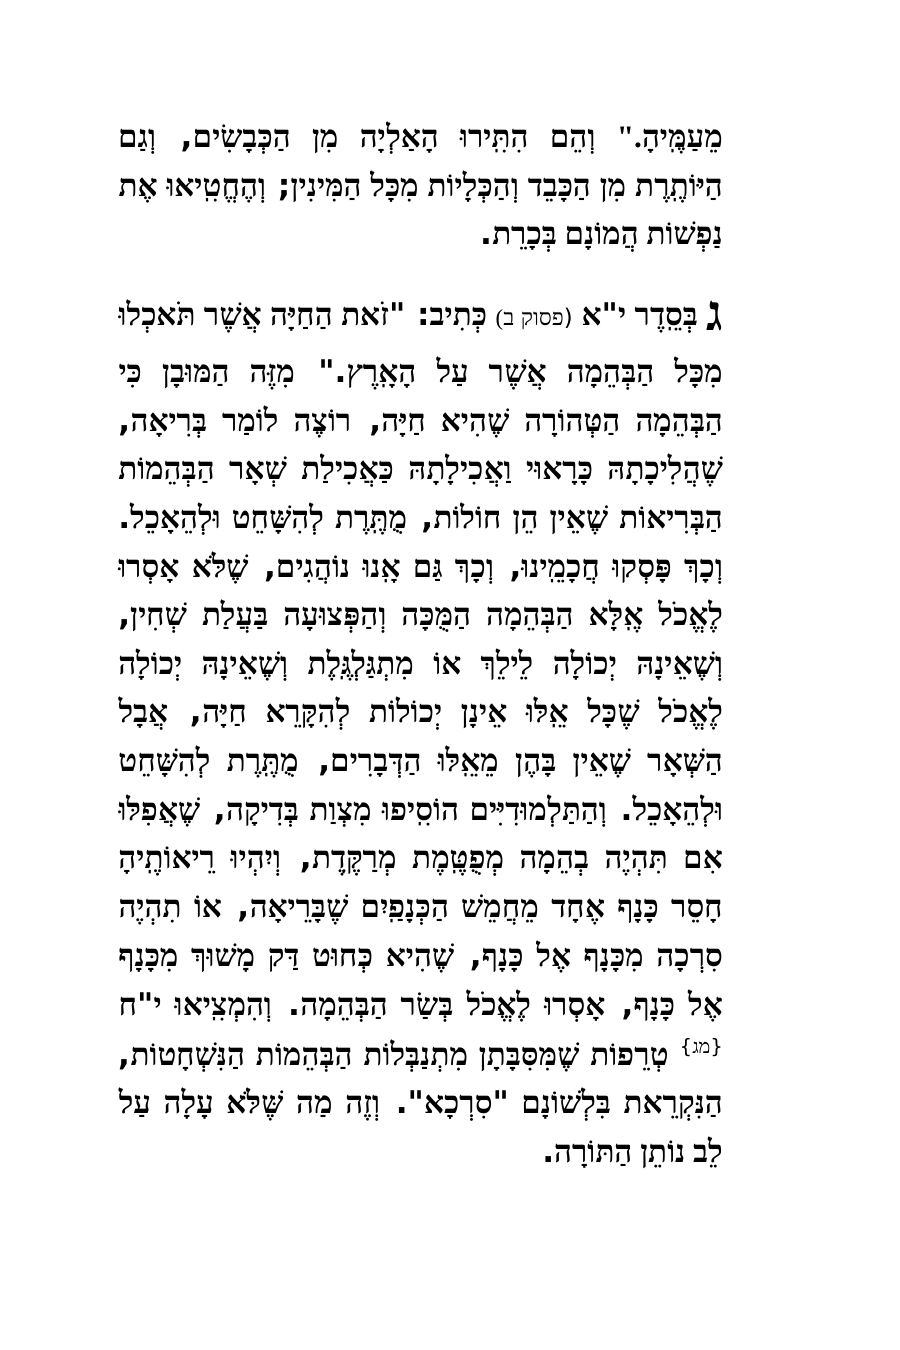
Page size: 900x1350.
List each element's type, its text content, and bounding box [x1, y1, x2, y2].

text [118, 118, 723, 252]
text ג בְּסֵֽדֶר י"א (פסוק ב) כְּתִיב: "זֹאת הַחַיָּה אֲשֶׁר תֹּאכְלוּ מִכָּל הַבְּהֵמָה אֲשֶׁר עַל הָאָֽרֶץ." מִזֶּה הַמּוּבָן כִּי הַבְּהֵמָה הַטְּהוֹרָה שֶׁהִיא חַיָּה, רוֹצֶה לוֹמַר בְּרִיאָה, שֶׁהֲלִיכָתָהּ כָּרָאוּי וַאֲכִילָתָהּ כַּאֲכִילַת שְׁאָר הַבְּהֵמוֹת הַבְּרִיאוֹת שֶׁאֵין הֵן חוֹלוֹת, מֻתֶּֽרֶת לְהִשָּׁחֵט וּלְהֵאָכֵל. וְכָךְ פָּסְקוּ חֲכָמֵֽינוּ, וְכָךְ גַּם אָֽנוּ נוֹהֲגִים, שֶׁלֹּא אָסְרוּ לֶאֱכֹל אֶֽלָּא הַבְּהֵמָה הַמֻּכָּה וְהַפְּצוּעָה בַּעֲלַת שְׁחִין, וְשֶׁאֵינָהּ יְכוֹלָה לֵילֵךְ אוֹ מִתְגַּלְגֶּֽלֶת וְשֶׁאֵינָהּ יְכוֹלָה לֶאֱכֹל שֶׁכָּל אֵֽלּוּ אֵינָן יְכוֹלוֹת לְהִקָּרֵא חַיָּה, אֲבָל הַשְּׁאָר שֶׁאֵין בָּהֶן מֵאֵֽלּוּ הַדְּבָרִים, מֻתֶּֽרֶת לְהִשָּׁחֵט וּלְהֵאָכֵל. וְהַתַּלְמוּדִיִּים הוֹסִֽיפוּ מִצְוַת בְּדִיקָה, שֶׁאֲפִלּוּ אִם תִּהְיֶה בְהֵמָה מְפֻטֶּֽמֶת מְרַקֶּֽדֶת, וְיִהְיוּ רֵיאוֹתֶֽיהָ חָסֵר כָּנָף אֶחָד מֵחֲמֵשׁ הַכְּנָפַֽיִם שֶׁבָּרֵיאָה, אוֹ תִהְיֶה סִרְכָה מִכָּנָף אֶל כָּנָף, שֶׁהִיא כְּחוּט דַּק מָשׁוּךְ מִכָּנָף אֶל כָּנָף, אָסְרוּ לֶאֱכֹל בְּשַׂר הַבְּהֵמָה. וְהִמְצִֽיאוּ י"ח {מג} טְרֵפוֹת שֶׁמִּסִּבָּתָן מִתְנַבְּלוֹת הַבְּהֵמוֹת הַנִּשְׁחָטוֹת, הַנִּקְרֵאת בִּלְשׁוֹנָם "סִרְכָא". וְזֶה מַה שֶּׁלֹּא עָלָה עַל לֵב נוֹתֵן הַתּוֹרָה. [118, 279, 723, 1170]
